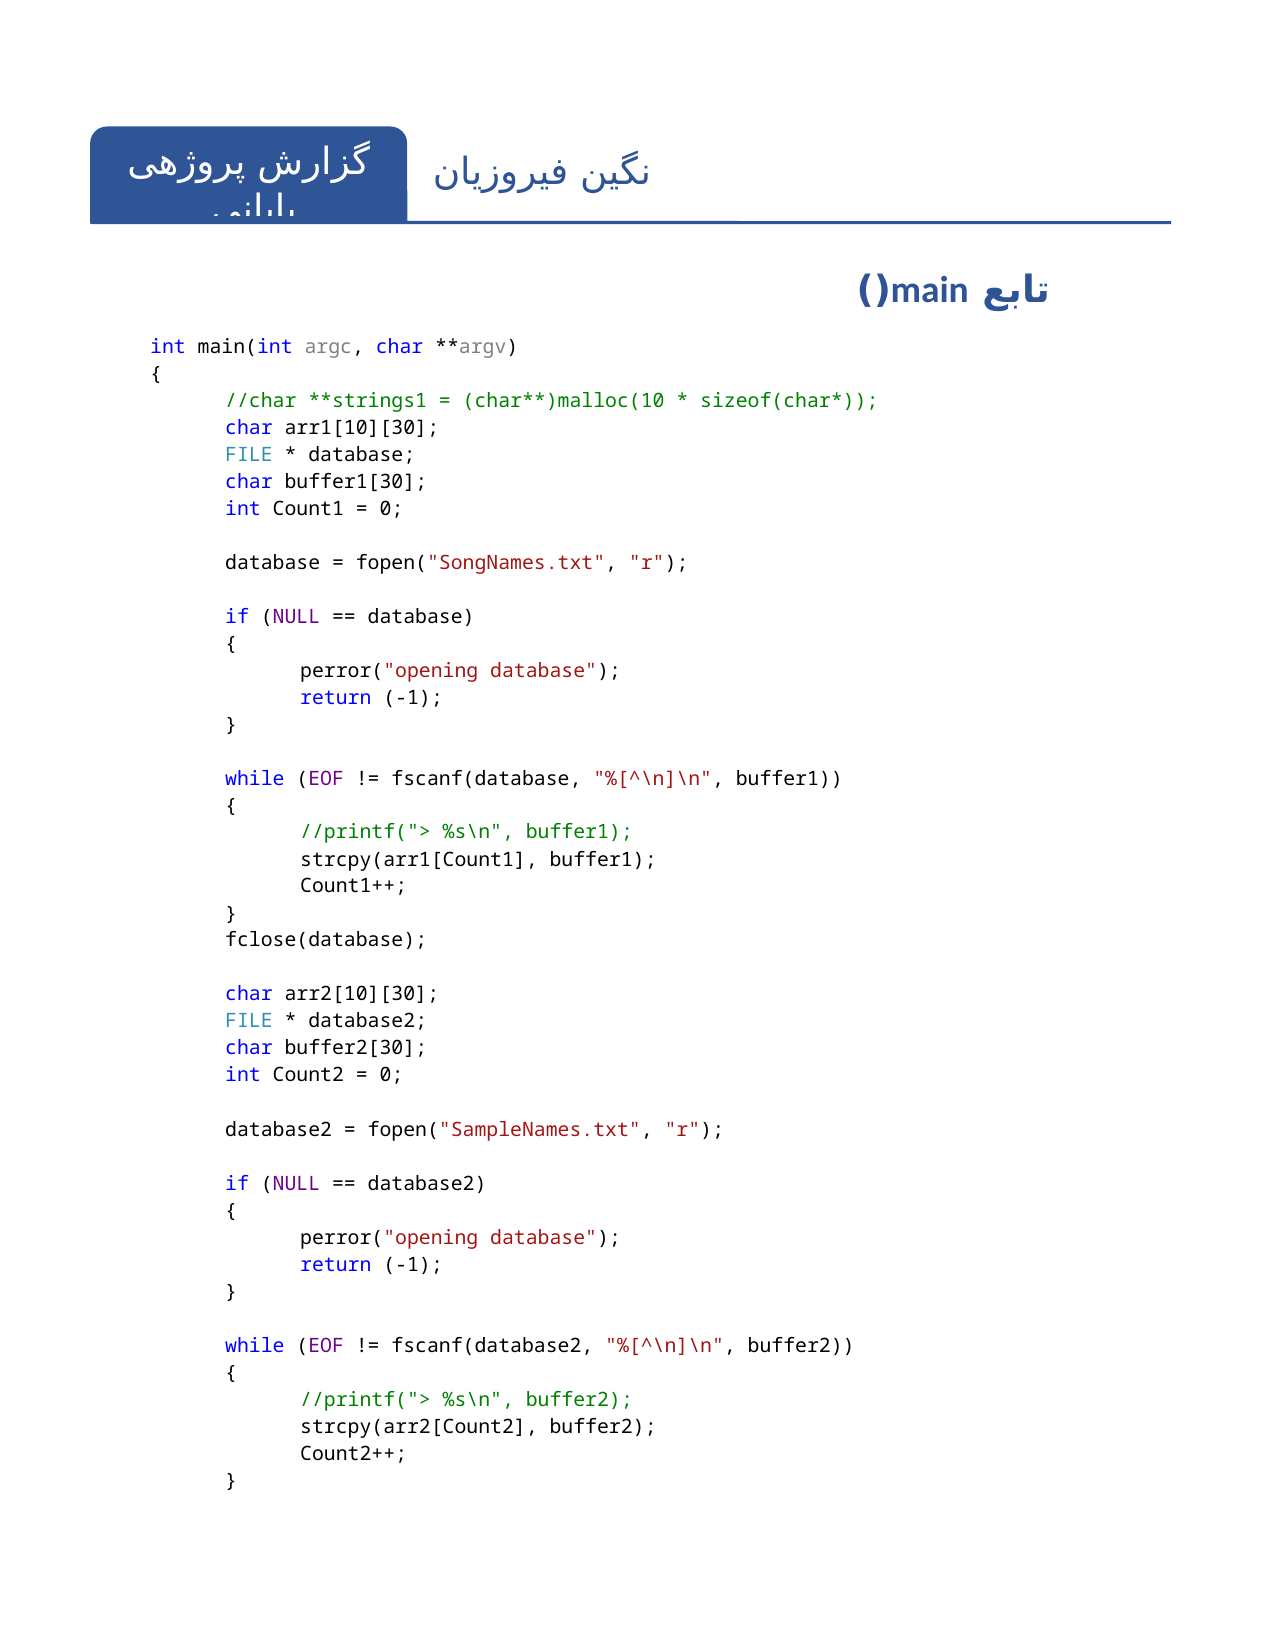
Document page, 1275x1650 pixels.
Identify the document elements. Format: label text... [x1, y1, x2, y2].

text database = fopen("SongNames.txt", "r"); [150, 548, 1125, 575]
text { [150, 791, 1125, 818]
text int Count2 = 0; [150, 1061, 1125, 1088]
text char buffer2[30]; [150, 1034, 1125, 1061]
text while (EOF != fscanf(database2, "%[^\n]\n", buffer2)) [150, 1331, 1125, 1358]
text while (EOF != fscanf(database, "%[^\n]\n", buffer1)) [150, 764, 1125, 791]
text return (-1); [150, 1251, 1125, 1277]
text } [150, 1277, 1125, 1304]
text perror("opening database"); [150, 656, 1125, 683]
text //char **strings1 = (char**)malloc(10 * sizeof(char*)); [150, 386, 1125, 413]
text if (NULL == database2) [150, 1169, 1125, 1197]
text int main(int argc, char **argv) [150, 332, 1125, 359]
text char arr1[10][30]; [150, 413, 1125, 440]
text } [150, 1466, 1125, 1493]
text نگین فیروزیان 9431018 [408, 150, 1125, 194]
text { [150, 1197, 1125, 1223]
text } [150, 710, 1125, 737]
text return (-1); [150, 683, 1125, 710]
text Count1++; [150, 872, 1125, 899]
text strcpy(arr1[Count1], buffer1); [150, 845, 1125, 872]
text } [150, 899, 1125, 926]
text FILE * database; [150, 440, 1125, 467]
text int Count1 = 0; [150, 494, 1125, 521]
text perror("opening database"); [150, 1223, 1125, 1251]
text strcpy(arr2[Count2], buffer2); [150, 1412, 1125, 1439]
text FILE * database2; [150, 1007, 1125, 1034]
text char arr2[10][30]; [150, 980, 1125, 1007]
text Count2++; [150, 1439, 1125, 1466]
text //printf("> %s\n", buffer2); [150, 1385, 1125, 1412]
text char buffer1[30]; [150, 467, 1125, 494]
list تابع main() [150, 266, 1050, 312]
text database2 = fopen("SampleNames.txt", "r"); [150, 1116, 1125, 1143]
text { [150, 629, 1125, 656]
text { [150, 1358, 1125, 1385]
text //printf("> %s\n", buffer1); [150, 818, 1125, 845]
text fclose(database); [150, 926, 1125, 953]
text if (NULL == database) [150, 602, 1125, 629]
text { [150, 359, 1125, 386]
